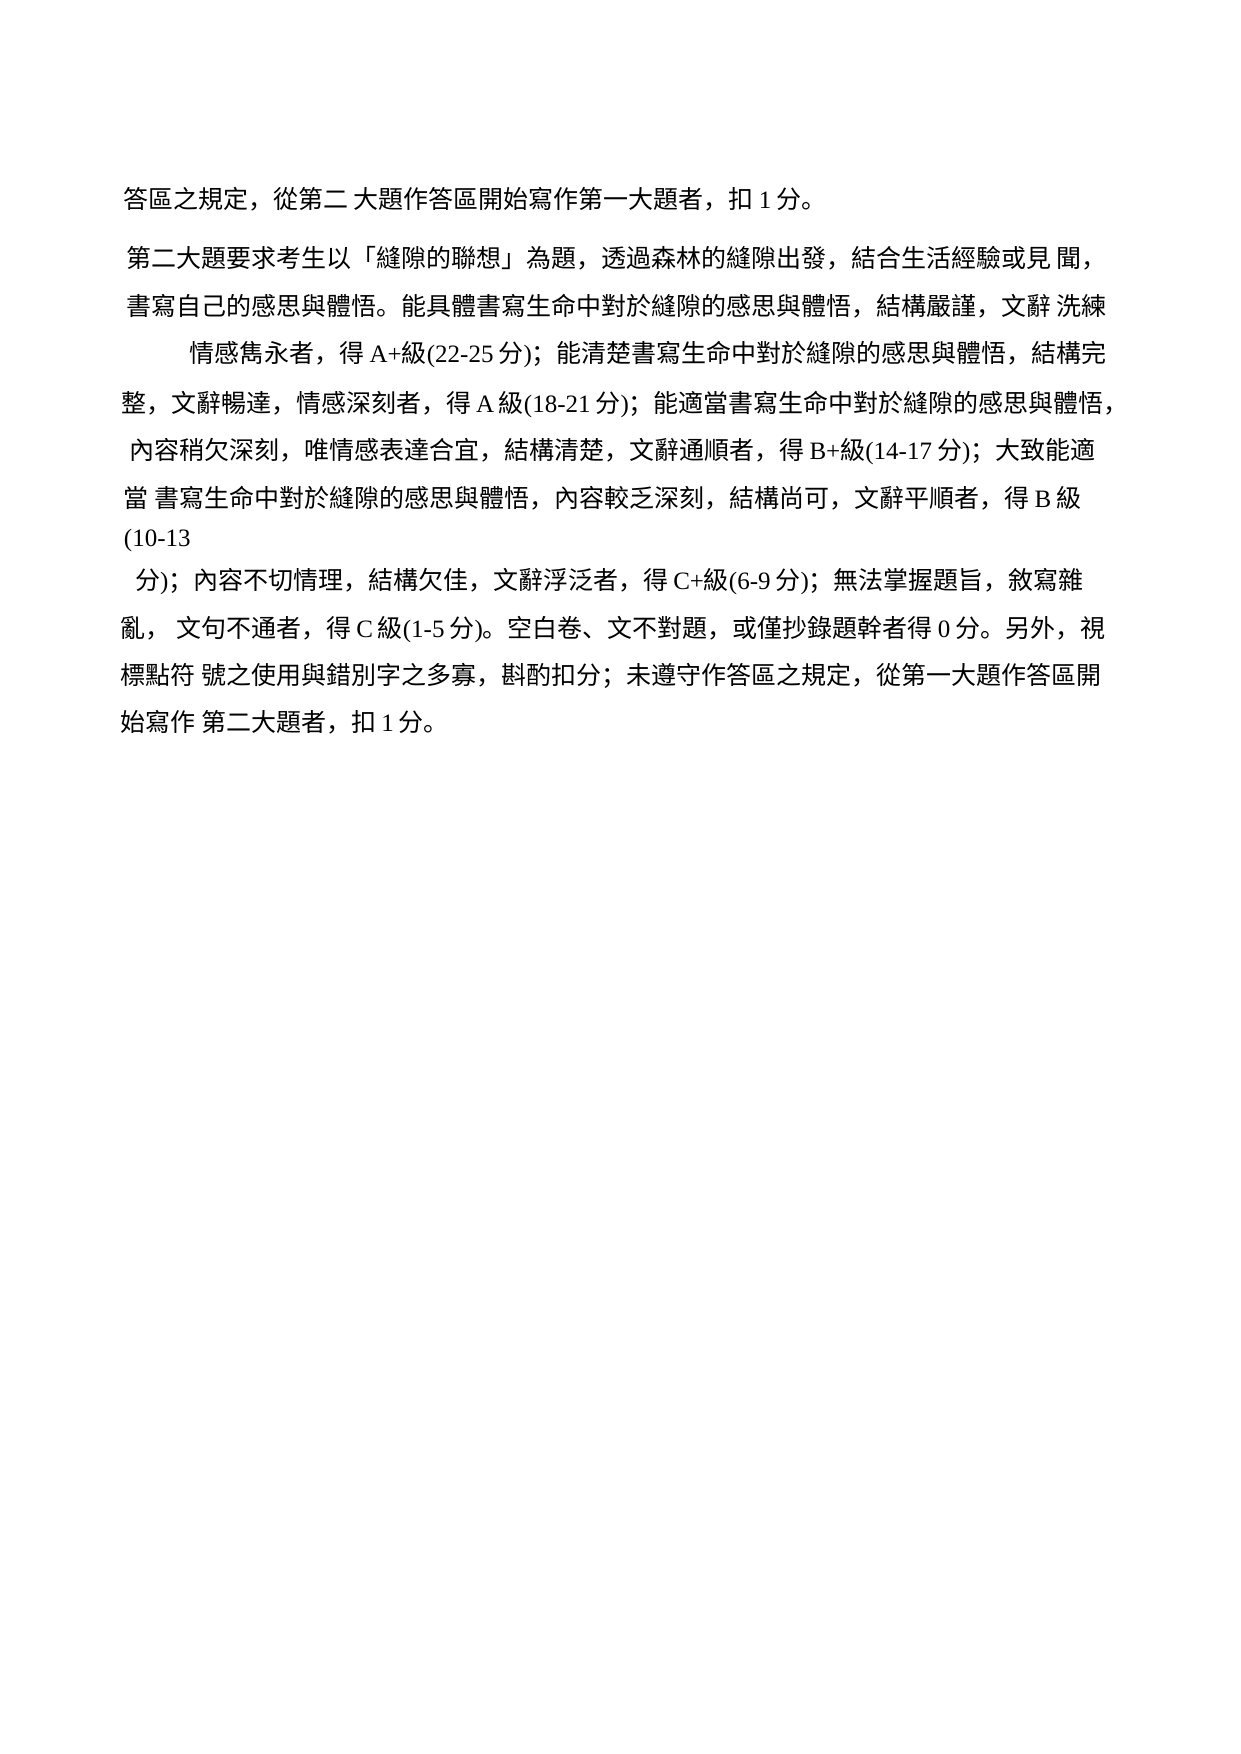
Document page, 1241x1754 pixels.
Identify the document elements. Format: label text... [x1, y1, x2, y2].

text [123, 179, 1107, 216]
text 分)；內容不切情理，結構欠佳，文辭浮泛者，得C+級(6-9分)；無法掌握題旨，敘寫雜亂， 文句不通者，得C級(1-5分)。空白卷、文不對題，或僅抄錄題幹者得0分。另外，視標點符 號之使用與錯別字之多寡，斟酌扣分；未遵守作答區之規定，從第一大題作答區開始寫作 第二大題者，扣1分。 [120, 561, 1106, 739]
text 整，文辭暢達，情感深刻者，得A級(18-21分)；能適當書寫生命中對於縫隙的感思與體悟， 內容稍欠深刻，唯情感表達合宜，結構清楚，文辭通順者，得B+級(14-17分)；大致能適當 書寫生命中對於縫隙的感思與體悟，內容較乏深刻，結構尚可，文辭平順者，得B級(10-13 [121, 383, 1106, 552]
text 第二大題要求考生以「縫隙的聯想」為題，透過森林的縫隙出發，結合生活經驗或見 聞，書寫自己的感思與體悟。能具體書寫生命中對於縫隙的感思與體悟，結構嚴謹，文辭 洗練，情感雋永者，得A+級(22-25分)；能清楚書寫生命中對於縫隙的感思與體悟，結構完 [121, 239, 1106, 370]
